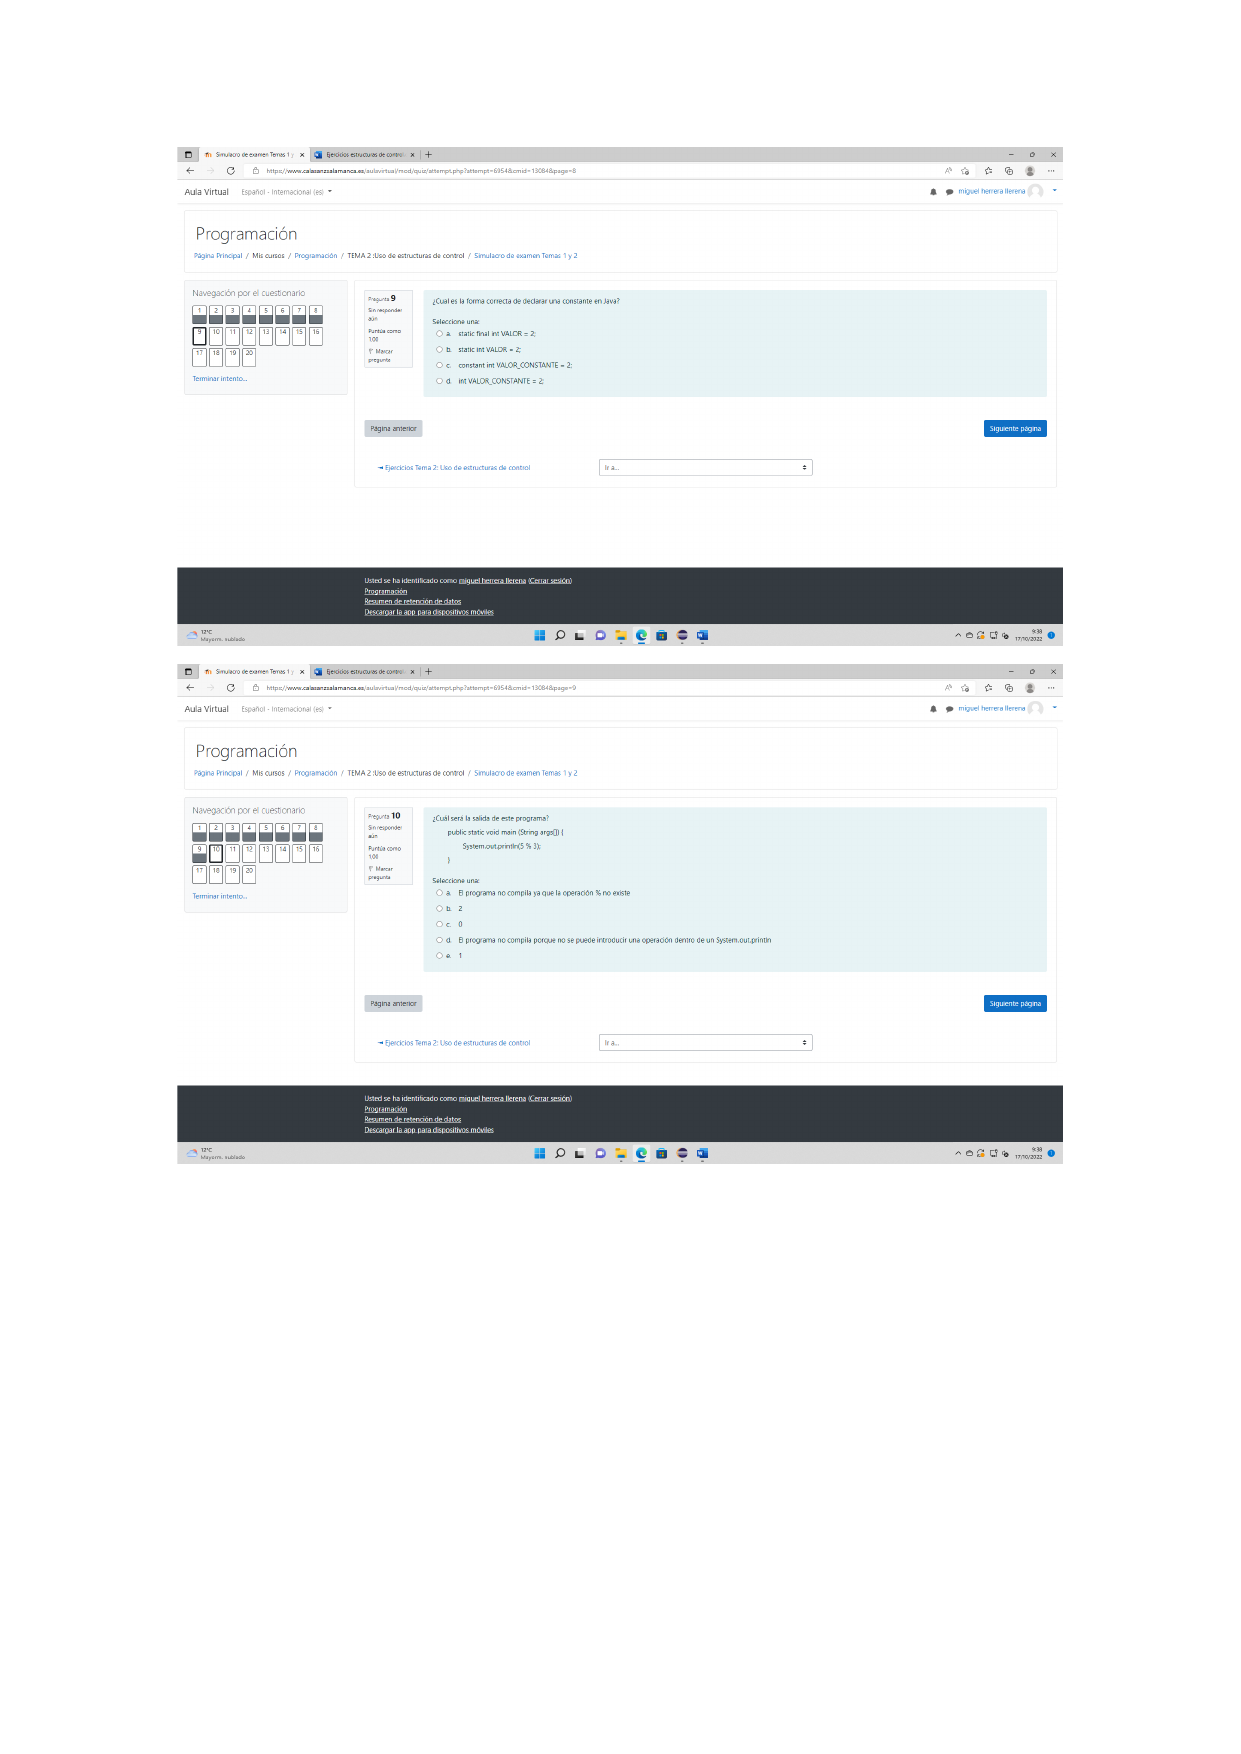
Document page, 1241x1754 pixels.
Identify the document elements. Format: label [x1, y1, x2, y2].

picture [177, 147, 1063, 646]
picture [177, 664, 1063, 1164]
